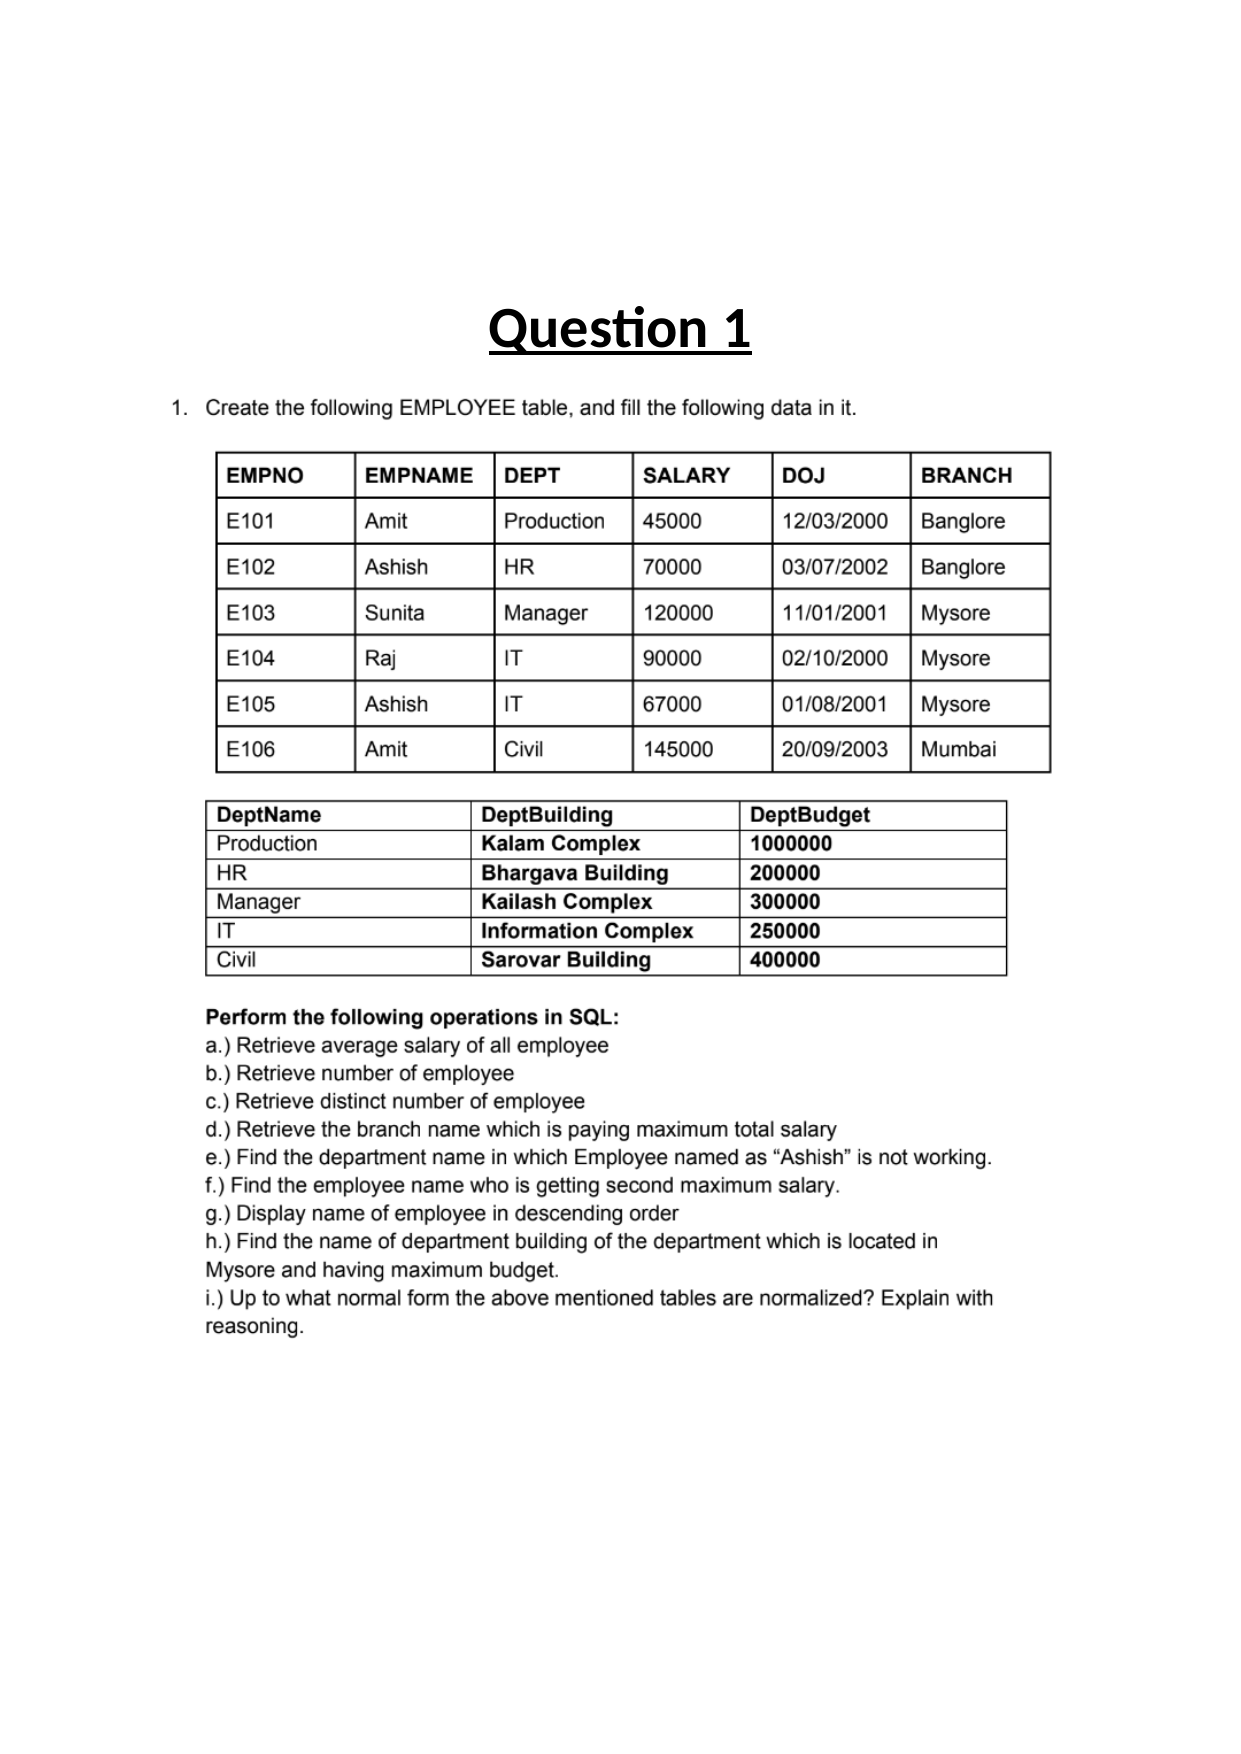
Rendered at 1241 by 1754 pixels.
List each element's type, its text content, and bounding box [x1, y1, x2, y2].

text Question 1 [150, 291, 1090, 362]
picture [150, 384, 1091, 1363]
